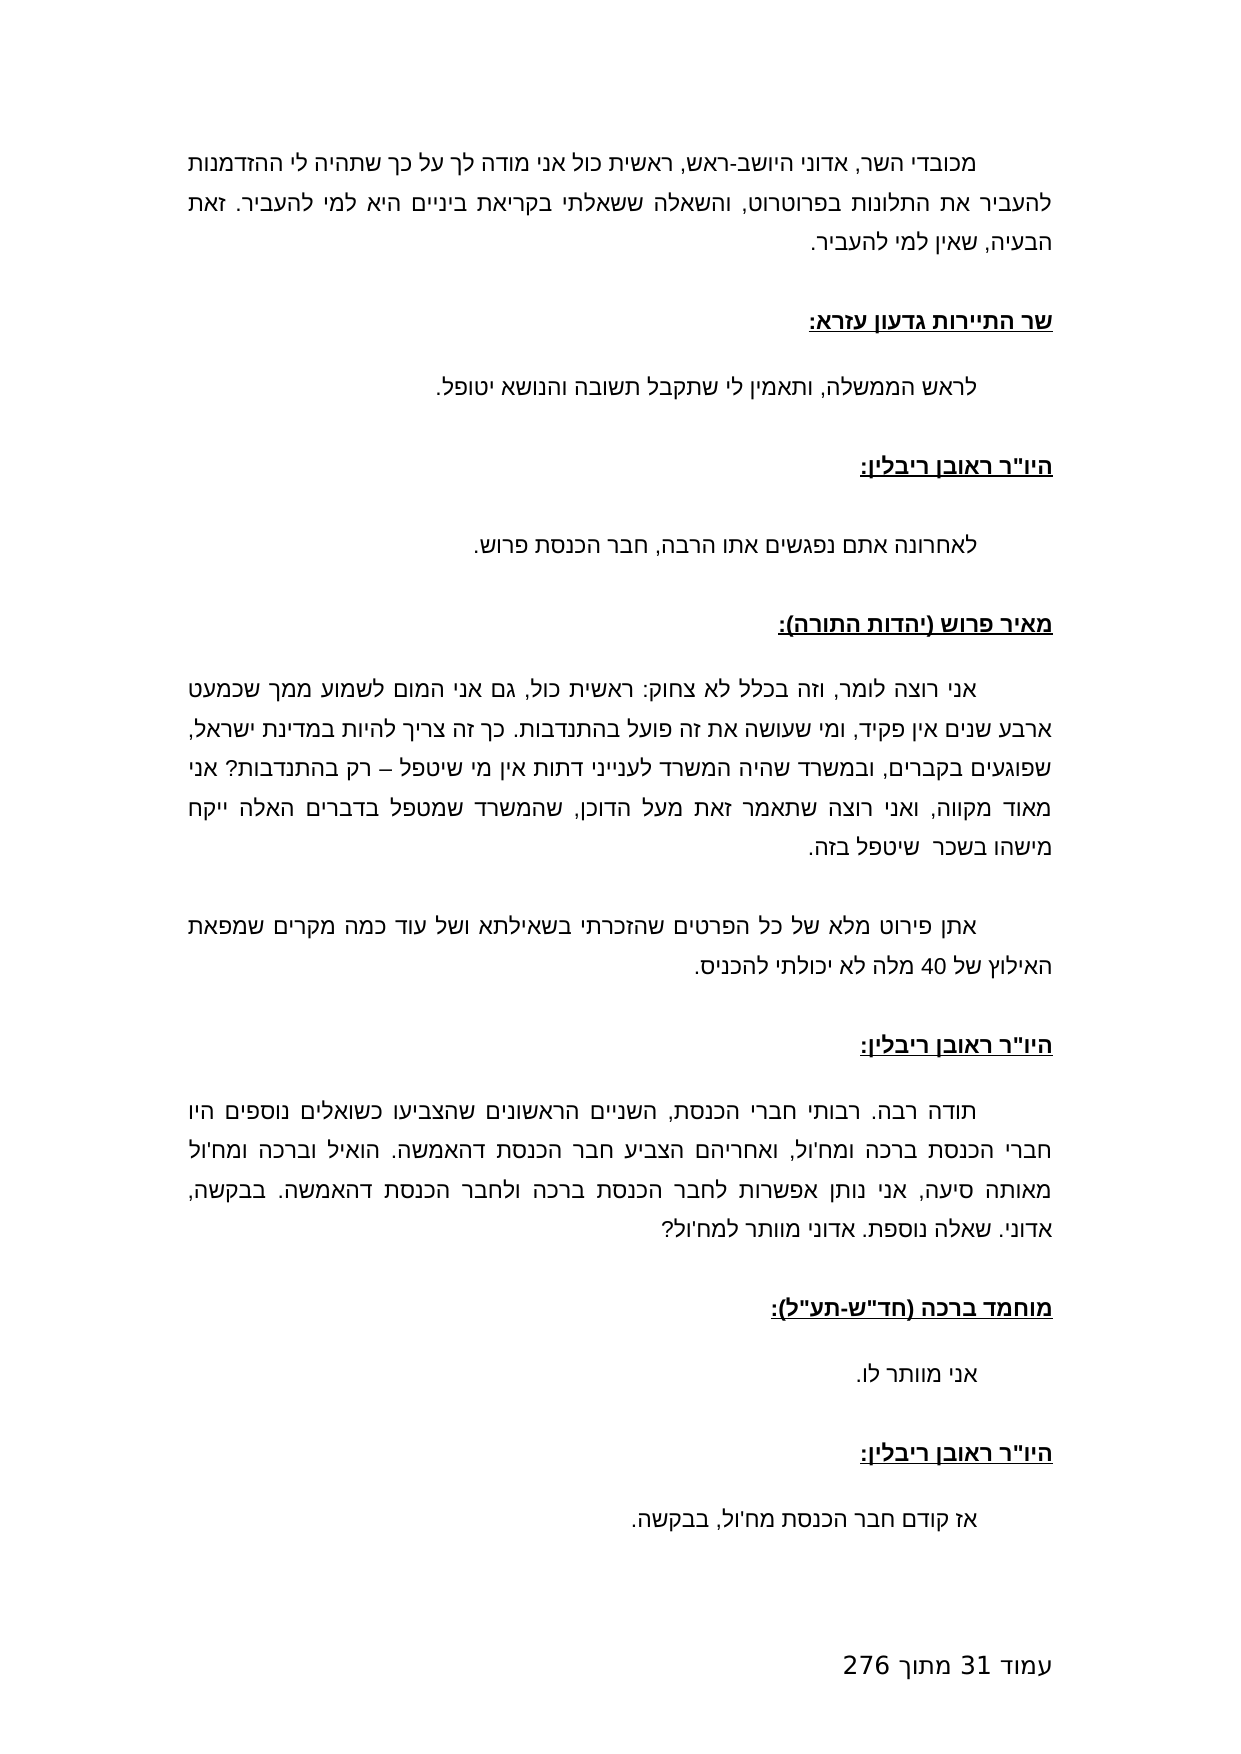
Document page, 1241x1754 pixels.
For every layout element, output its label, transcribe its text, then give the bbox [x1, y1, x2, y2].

text היו"ר ראובן ריבלין: [187, 1032, 1053, 1058]
text אז קודם חבר הכנסת מח'ול, בבקשה. [187, 1506, 1053, 1532]
text שר התיירות גדעון עזרא: [187, 308, 1053, 334]
text מאיר פרוש (יהדות התורה): [187, 611, 1053, 637]
text לראש הממשלה, ותאמין לי שתקבל תשובה והנושא יטופל. [187, 374, 1053, 400]
text לאחרונה אתם נפגשים אתו הרבה, חבר הכנסת פרוש. [187, 532, 1053, 558]
text מכובדי השר, אדוני היושב-ראש, ראשית כול אני מודה לך על כך שתהיה לי ההזדמנות להעביר את התלונות בפרוטרוט, והשאלה ששאלתי בקריאת ביניים היא למי להעביר. זאת הבעיה, שאין למי להעביר. [187, 150, 1053, 255]
text תודה רבה. רבותי חברי הכנסת, השניים הראשונים שהצביעו כשואלים נוספים היו חברי הכנסת ברכה ומח'ול, ואחריהם הצביע חבר הכנסת דהאמשה. הואיל וברכה ומח'ול מאותה סיעה, אני נותן אפשרות לחבר הכנסת ברכה ולחבר הכנסת דהאמשה. בבקשה, אדוני. שאלה נוספת. אדוני מוותר למח'ול? [187, 1098, 1053, 1242]
text אני רוצה לומר, וזה בכלל לא צחוק: ראשית כול, גם אני המום לשמוע ממך שכמעט ארבע שנים אין פקיד, ומי שעושה את זה פועל בהתנדבות. כך זה צריך להיות במדינת ישראל, שפוגעים בקברים, ובמשרד שהיה המשרד לענייני דתות אין מי שיטפל – רק בהתנדבות? אני מאוד מקווה, ואני רוצה שתאמר זאת מעל הדוכן, שהמשרד שמטפל בדברים האלה ייקח מישהו בשכר שיטפל בזה. [187, 676, 1053, 861]
text מוחמד ברכה (חד"ש-תע"ל): [187, 1295, 1053, 1321]
text אתן פירוט מלא של כל הפרטים שהזכרתי בשאילתא ושל עוד כמה מקרים שמפאת האילוץ של 40 מלה לא יכולתי להכניס. [187, 913, 1053, 979]
text היו"ר ראובן ריבלין: [187, 453, 1053, 479]
text אני מוותר לו. [187, 1361, 1053, 1387]
text היו"ר ראובן ריבלין: [187, 1440, 1053, 1466]
